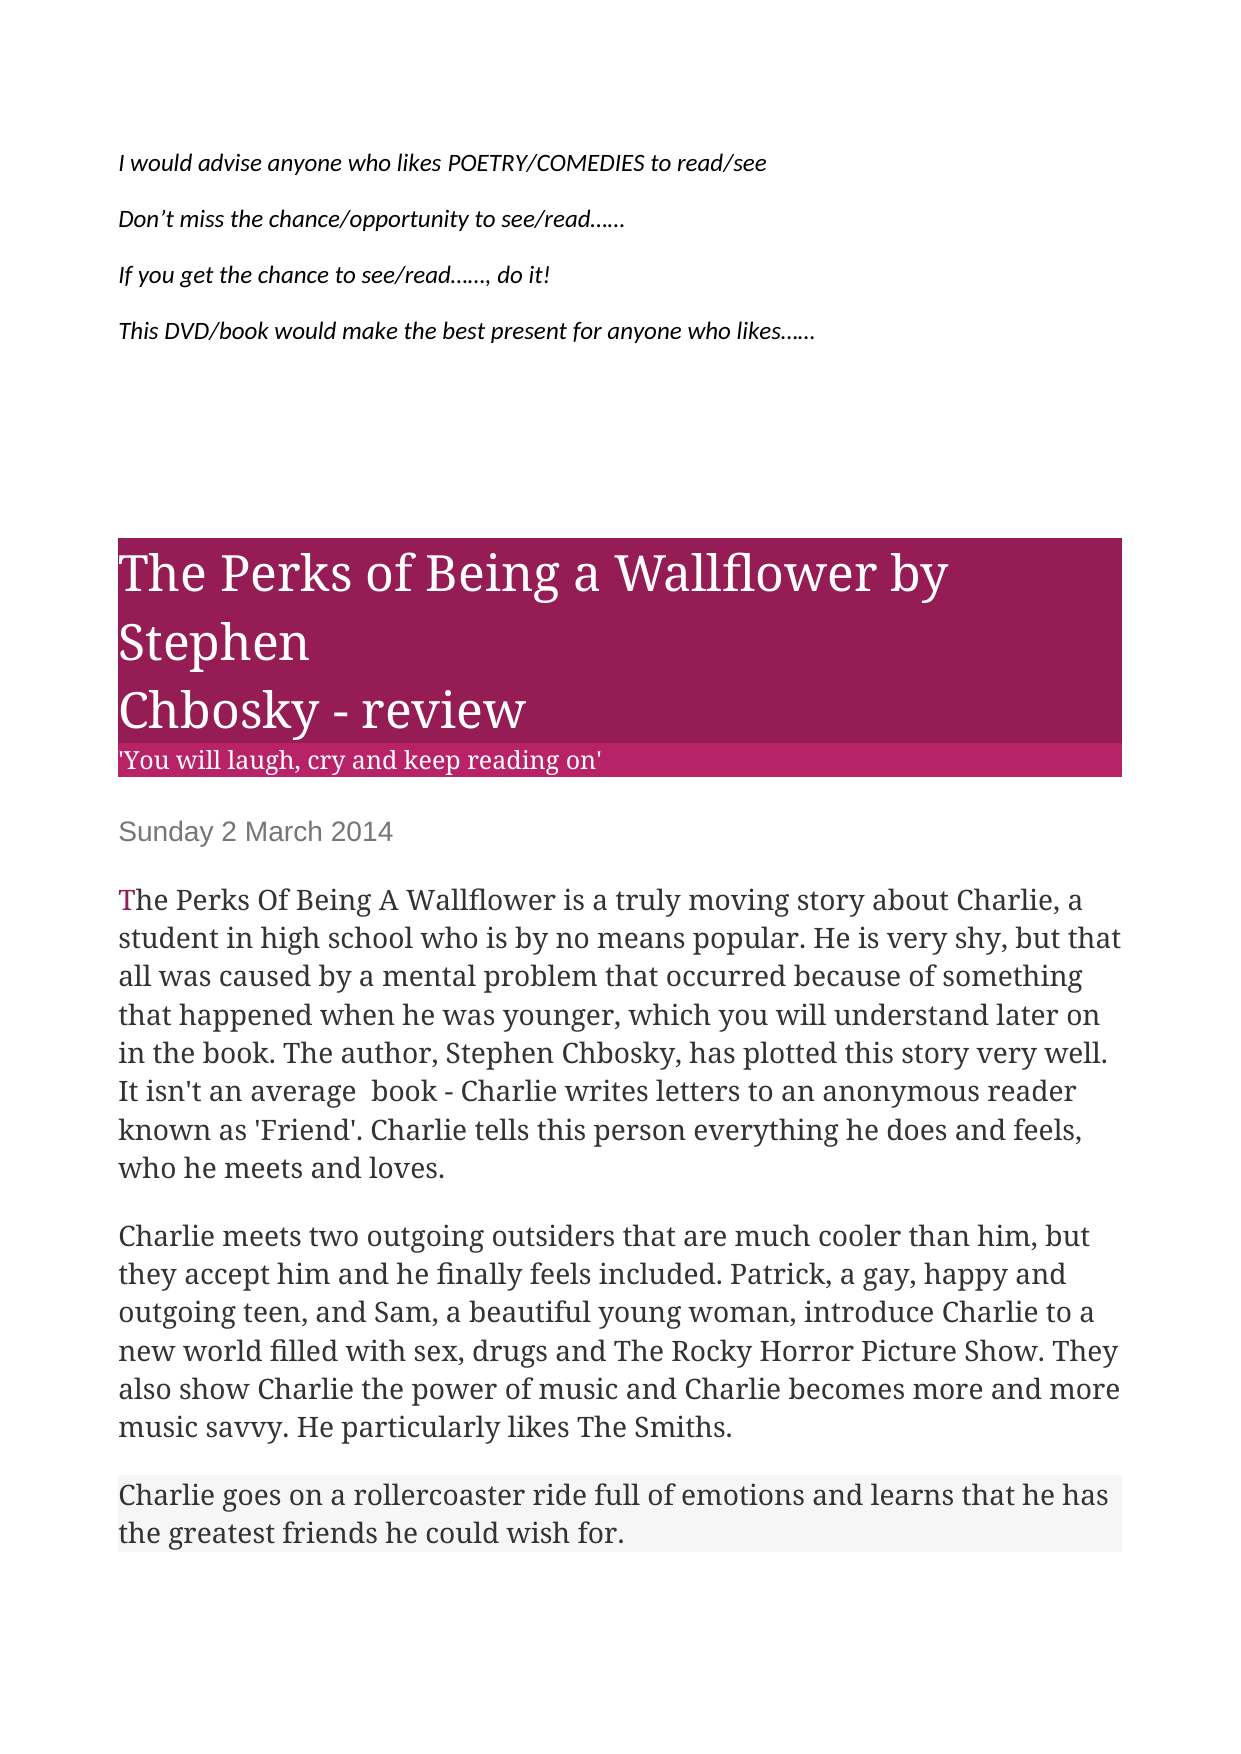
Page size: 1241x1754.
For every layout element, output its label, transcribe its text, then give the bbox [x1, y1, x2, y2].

text If you get the chance to see/read……, do it! [118, 259, 1122, 290]
text Charlie meets two outgoing outsiders that are much cooler than him, but they accept him and he finally feels included. Patrick, a gay, happy and outgoing teen, and Sam, a beautiful young woman, introduce Charlie to a new world filled with sex, drugs and The Rocky Horror Picture Show. They also show Charlie the power of music and Charlie becomes more and more music savvy. He particularly likes The Smiths. [118, 1216, 1122, 1446]
text Chbosky - review [118, 675, 1122, 743]
text The Perks Of Being A Wallflower is a truly moving story about Charlie, a student in high school who is by no means popular. He is very shy, but that all was caused by a mental problem that occurred because of something that happened when he was younger, which you will understand later on in the book. The author, Stephen Chbosky, has plotted this story very well. It isn't an average book - Charlie writes letters to an anonymous reader known as 'Friend'. Charlie tells this person everything he does and feels, who he meets and loves. [118, 880, 1122, 1187]
text Sunday 2 March 2014 [118, 815, 1122, 848]
text Charlie goes on a rollercoaster ride full of emotions and learns that he has the greatest friends he could wish for. [118, 1475, 1122, 1552]
text This DVD/book would make the best present for anyone who likes…… [118, 315, 1122, 346]
text The Perks of Being a Wallflower by Stephen [118, 538, 1122, 675]
text 'You will laugh, cry and keep reading on' [118, 743, 1122, 777]
text Don’t miss the chance/opportunity to see/read…… [118, 203, 1122, 234]
text I would advise anyone who likes POETRY/COMEDIES to read/see [118, 148, 1122, 178]
